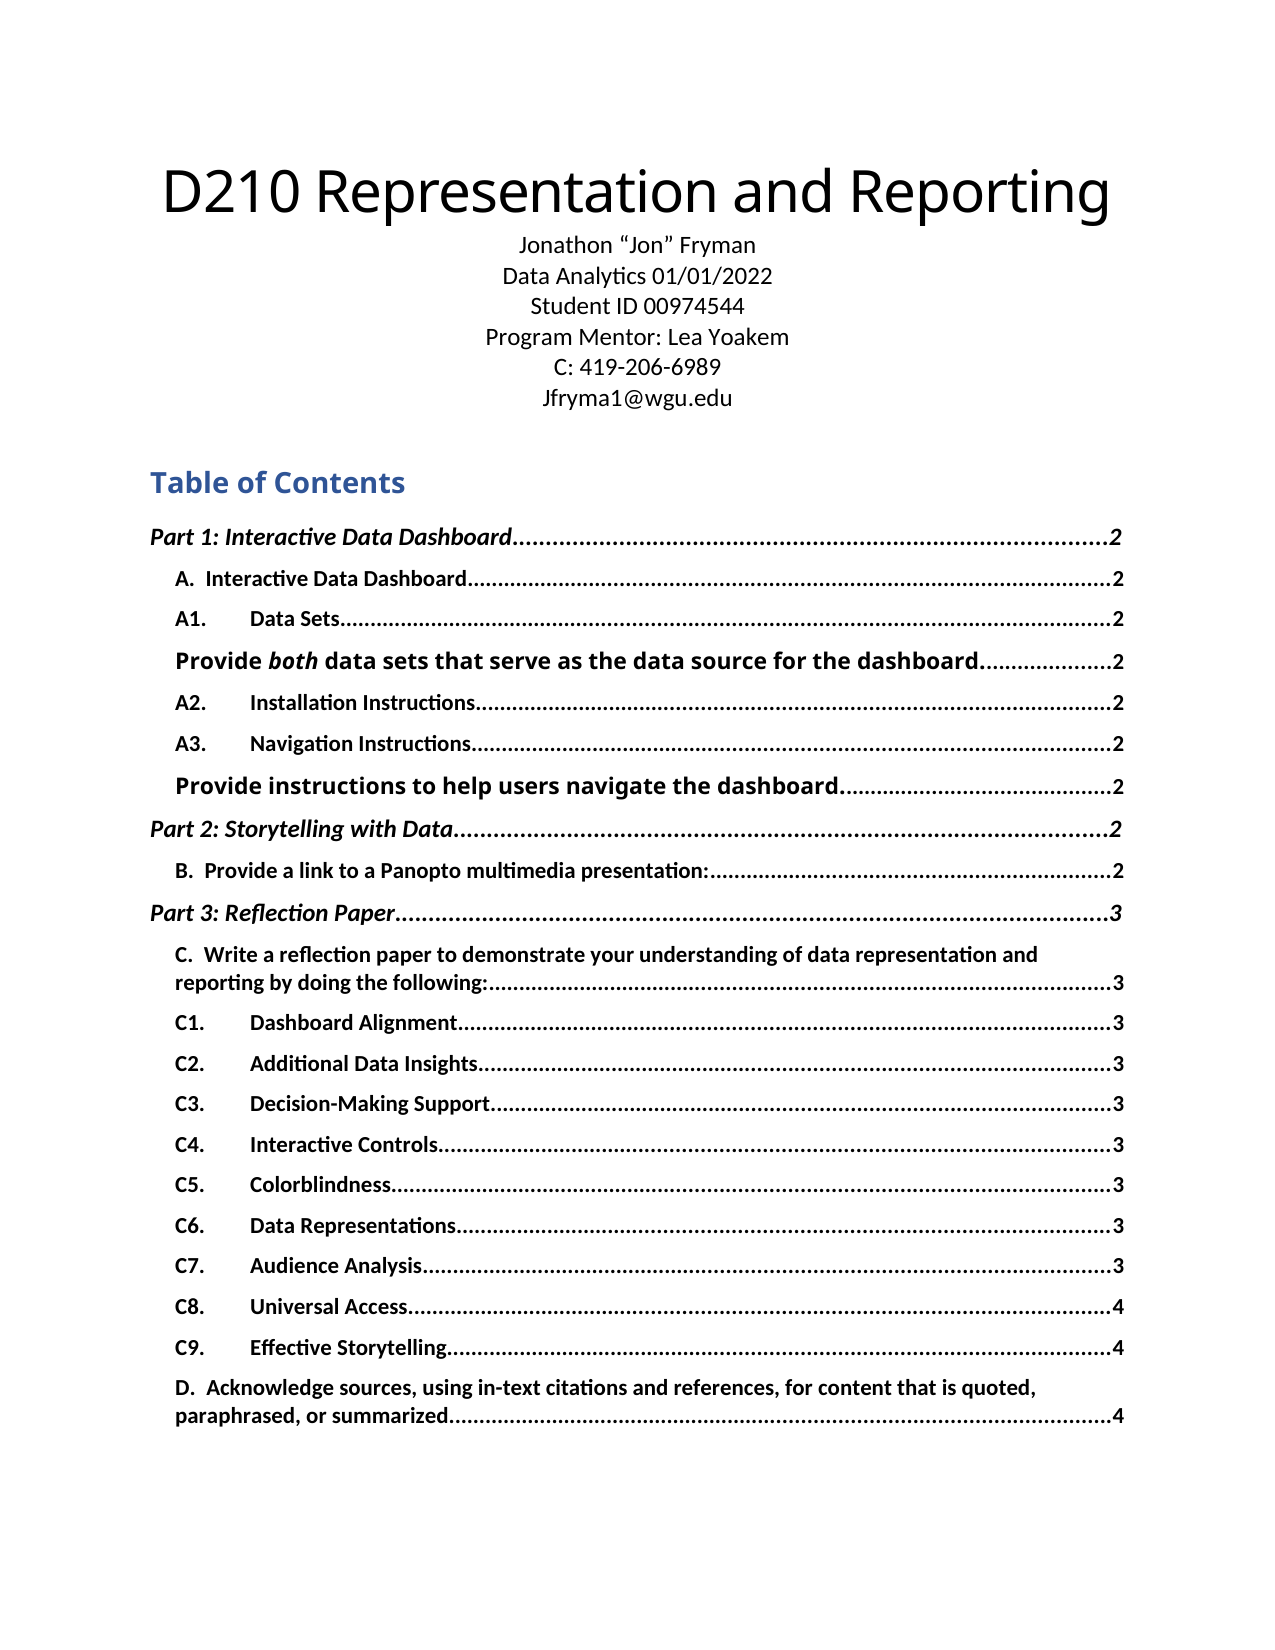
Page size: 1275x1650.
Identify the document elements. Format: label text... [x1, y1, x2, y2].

text Data Analytics 01/01/2022 [150, 260, 1125, 291]
text C: 419-206-6989 [150, 352, 1125, 382]
text Jfryma1@wgu.edu [150, 382, 1125, 413]
text Student ID 00974544 [150, 291, 1125, 321]
text Program Mentor: Lea Yoakem [150, 321, 1125, 352]
text Jonathon “Jon” Fryman [150, 229, 1125, 260]
title D210 Representation and Reporting [150, 150, 1125, 229]
